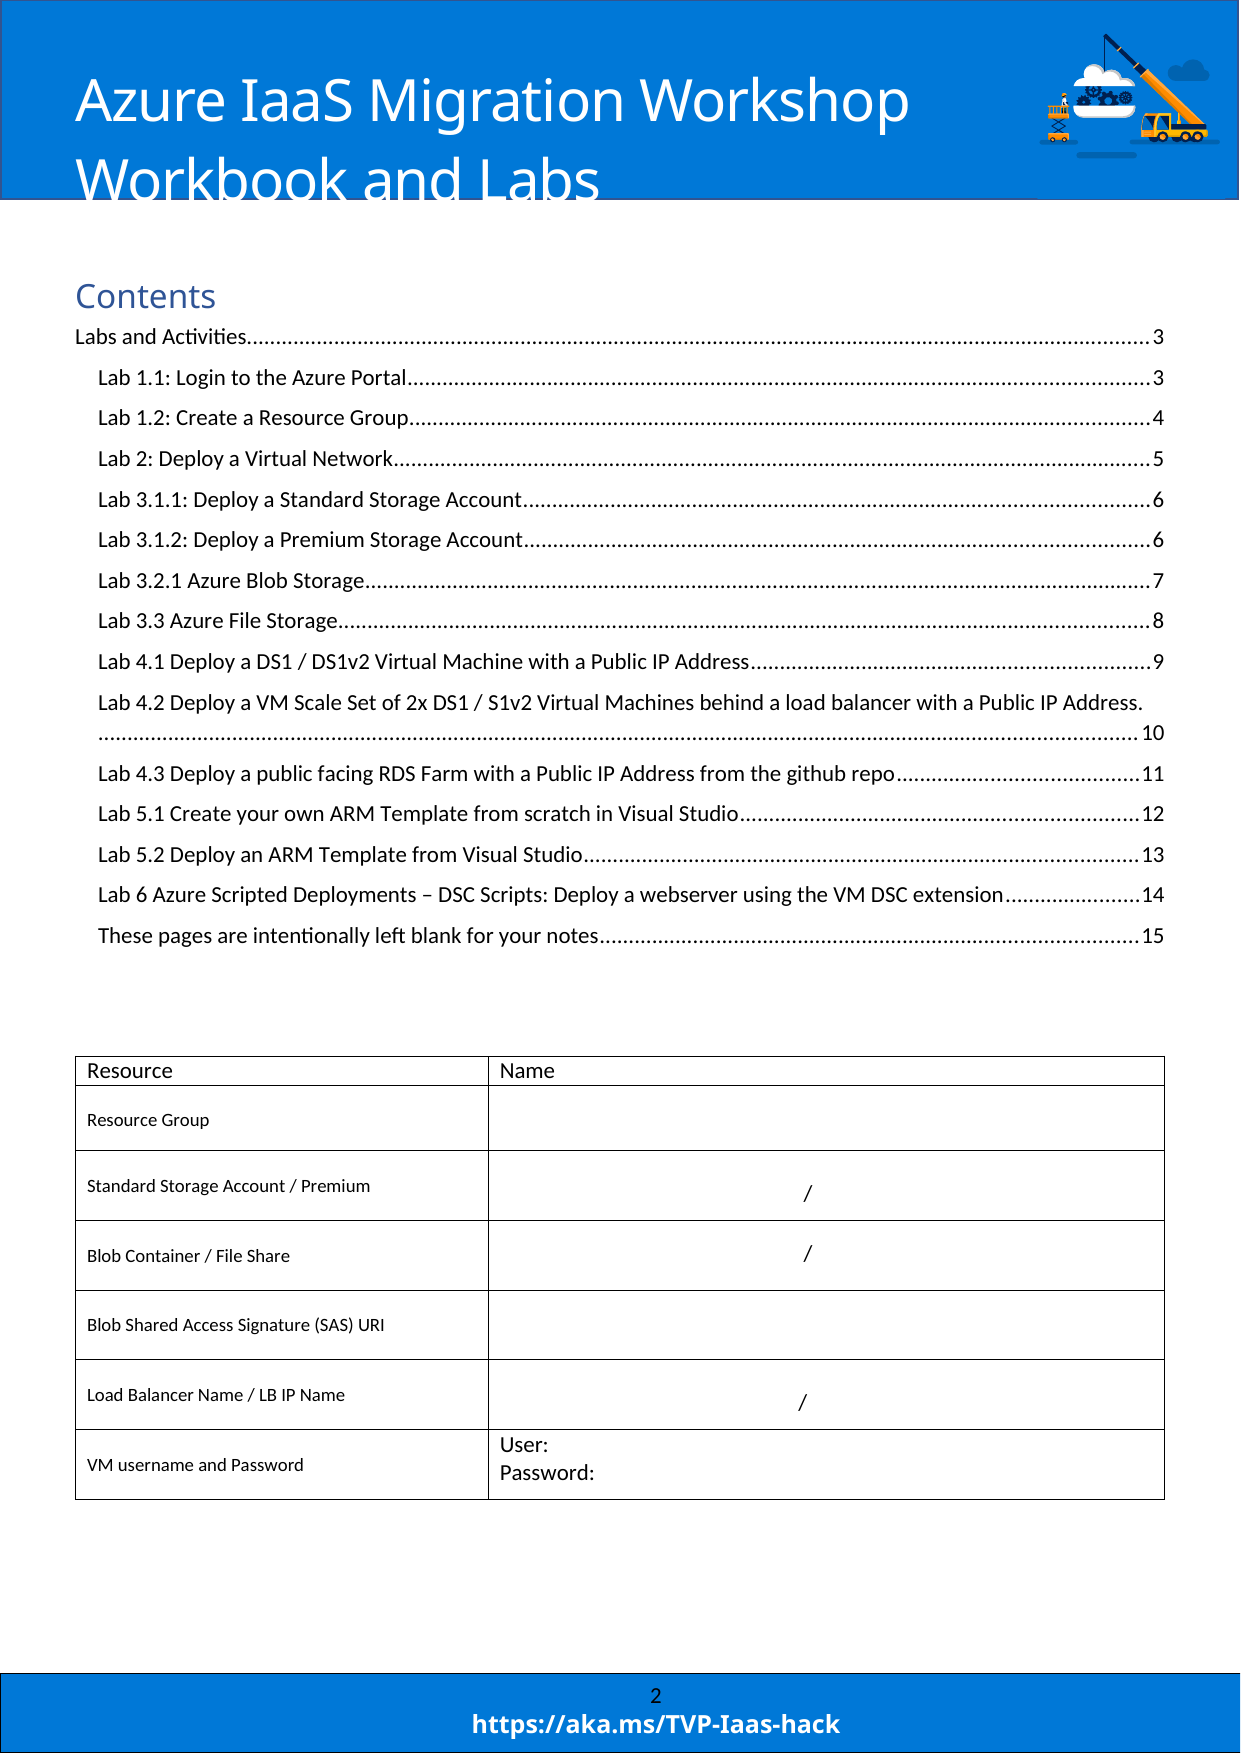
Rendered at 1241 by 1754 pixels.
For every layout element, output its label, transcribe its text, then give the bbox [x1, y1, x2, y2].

table_cell / [489, 1360, 1164, 1429]
table_cell [489, 1291, 1164, 1359]
table_header Resource [76, 1057, 488, 1084]
table_cell / [489, 1221, 1164, 1289]
table_cell Blob Shared Access Signature (SAS) URI [76, 1291, 488, 1359]
table_cell User: Password: [489, 1430, 1164, 1499]
table_header Name [489, 1057, 1164, 1084]
table_cell VM username and Password [76, 1430, 488, 1499]
table_cell / [489, 1151, 1164, 1220]
table_cell Resource Group [76, 1086, 488, 1150]
table_cell [489, 1086, 1164, 1150]
table_cell Load Balancer Name / LB IP Name [76, 1360, 488, 1429]
table_cell Blob Container / File Share [76, 1221, 488, 1289]
table_cell Standard Storage Account / Premium [76, 1151, 488, 1220]
